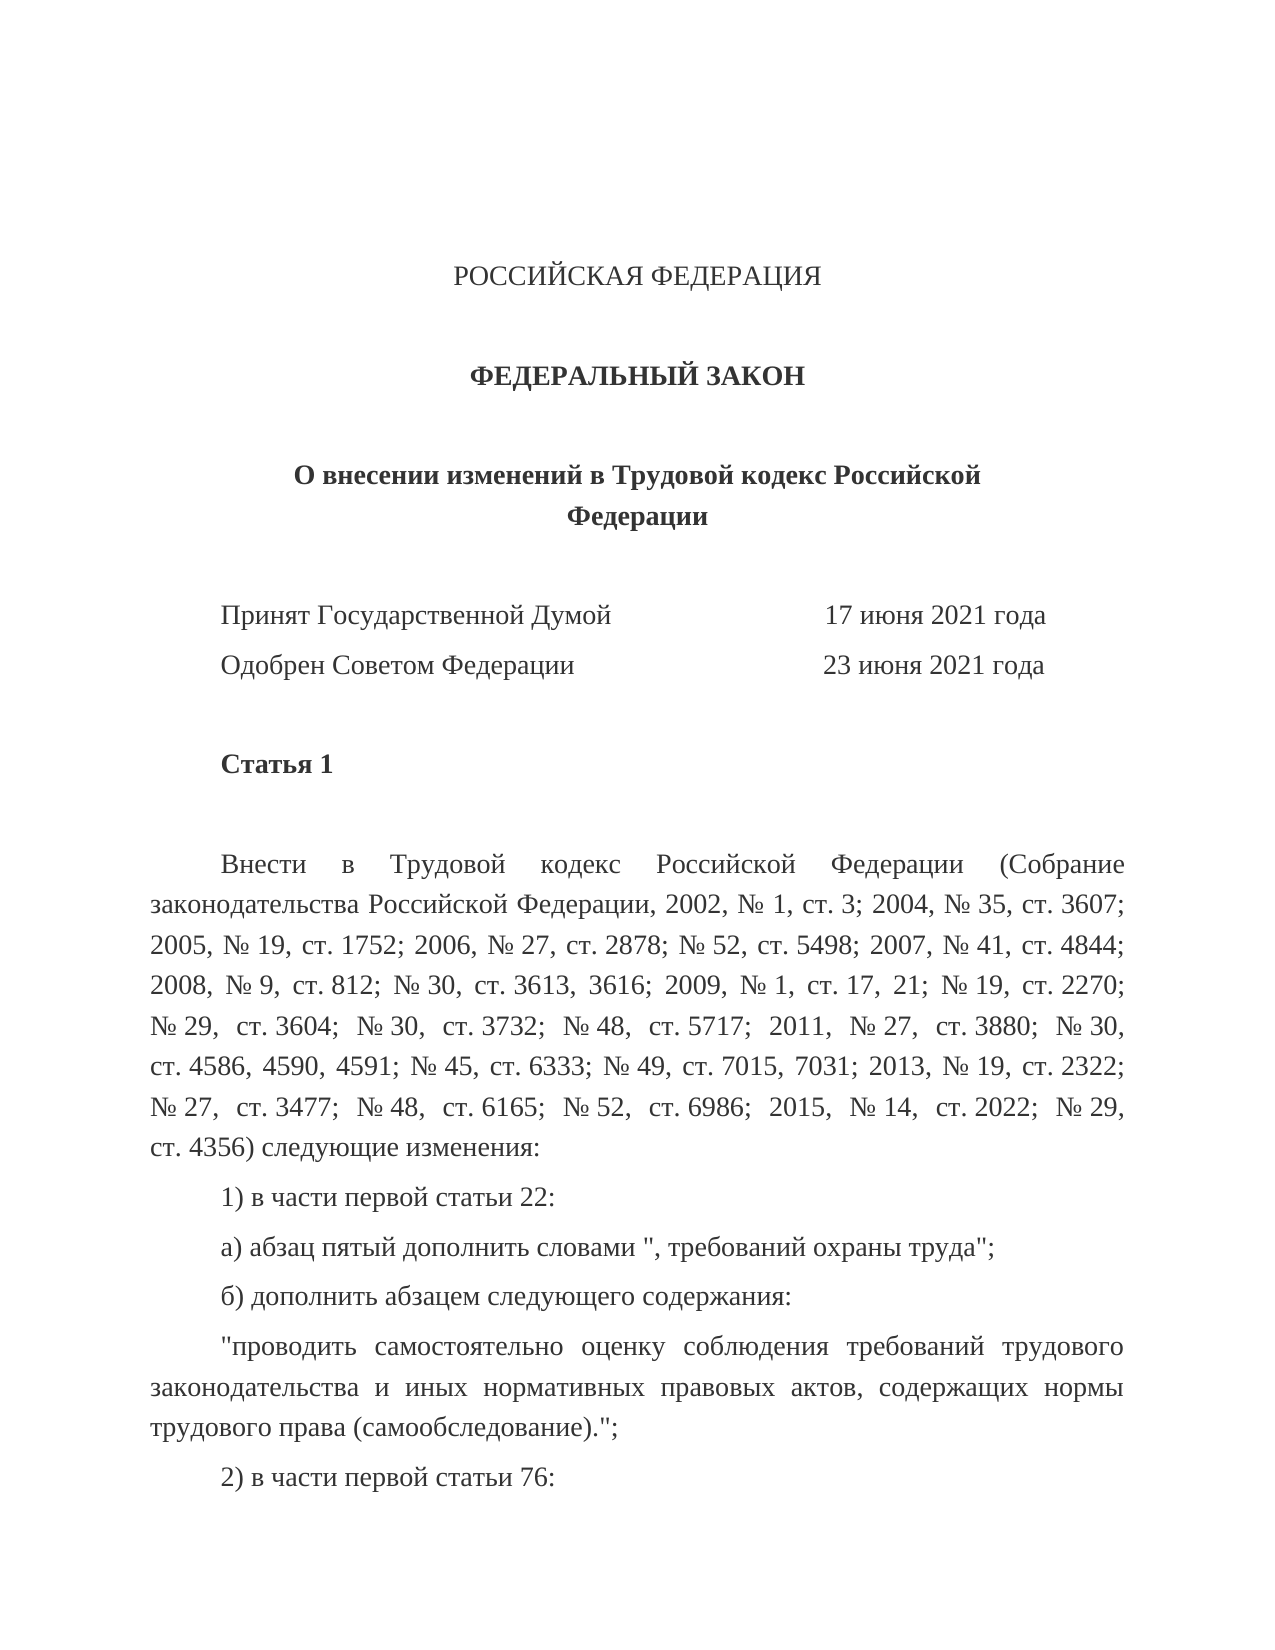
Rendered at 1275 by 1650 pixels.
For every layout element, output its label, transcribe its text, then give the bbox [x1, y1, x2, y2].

text Статья 1 [220, 747, 1125, 780]
text Одобрен Советом Федерации 23 июня 2021 года [220, 648, 1125, 680]
text Внести в Трудовой кодекс Российской Федерации (Собрание законодательства Российской Федерации, 2002, № 1, ст. 3; 2004, № 35, ст. 3607; 2005, № 19, ст. 1752; 2006, № 27, ст. 2878; № 52, ст. 5498; 2007, № 41, ст. 4844; 2008, № 9, ст. 812; № 30, ст. 3613, 3616; 2009, № 1, ст. 17, 21; № 19, ст. 2270; № 29, ст. 3604; № 30, ст. 3732; № 48, ст. 5717; 2011, № 27, ст. 3880; № 30, ст. 4586, 4590, 4591; № 45, ст. 6333; № 49, ст. 7015, 7031; 2013, № 19, ст. 2322; № 27, ст. 3477; № 48, ст. 6165; № 52, ст. 6986; 2015, № 14, ст. 2022; № 29, ст. 4356) следующие изменения: [150, 847, 1125, 1162]
text Принят Государственной Думой 17 июня 2021 года [220, 598, 1125, 631]
text 2) в части первой статьи 76: [150, 1460, 1125, 1492]
text ФЕДЕРАЛЬНЫЙ ЗАКОН [220, 358, 1055, 391]
text а) абзац пятый дополнить словами ", требований охраны труда"; [150, 1229, 1125, 1262]
text О внесении изменений в Трудовой кодекс Российской Федерации [220, 458, 1055, 531]
text РОССИЙСКАЯ ФЕДЕРАЦИЯ [220, 259, 1055, 291]
text б) дополнить абзацем следующего содержания: [150, 1279, 1125, 1312]
text "проводить самостоятельно оценку соблюдения требований трудового законодательства и иных нормативных правовых актов, содержащих нормы трудового права (самообследование)."; [150, 1329, 1125, 1442]
text 1) в части первой статьи 22: [150, 1180, 1125, 1212]
